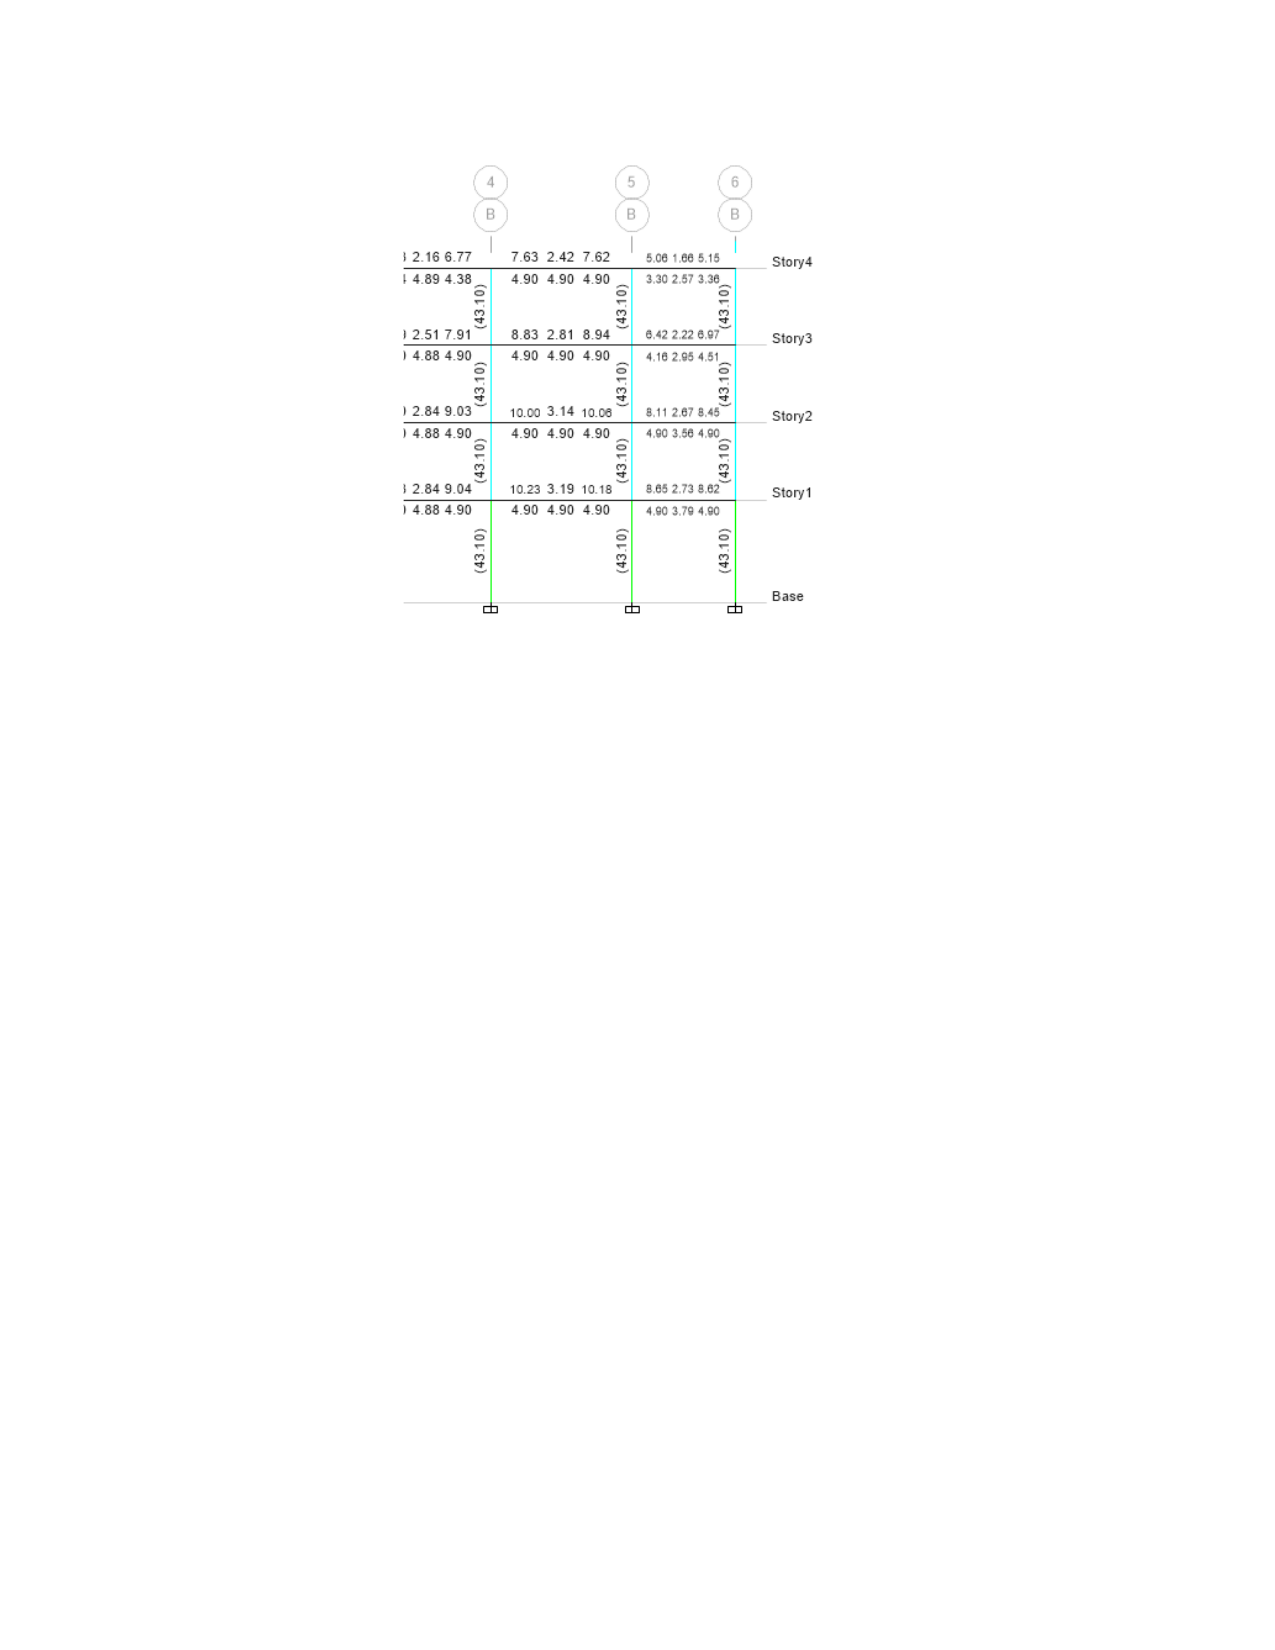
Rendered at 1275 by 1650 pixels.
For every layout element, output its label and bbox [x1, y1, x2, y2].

picture [403, 147, 872, 685]
